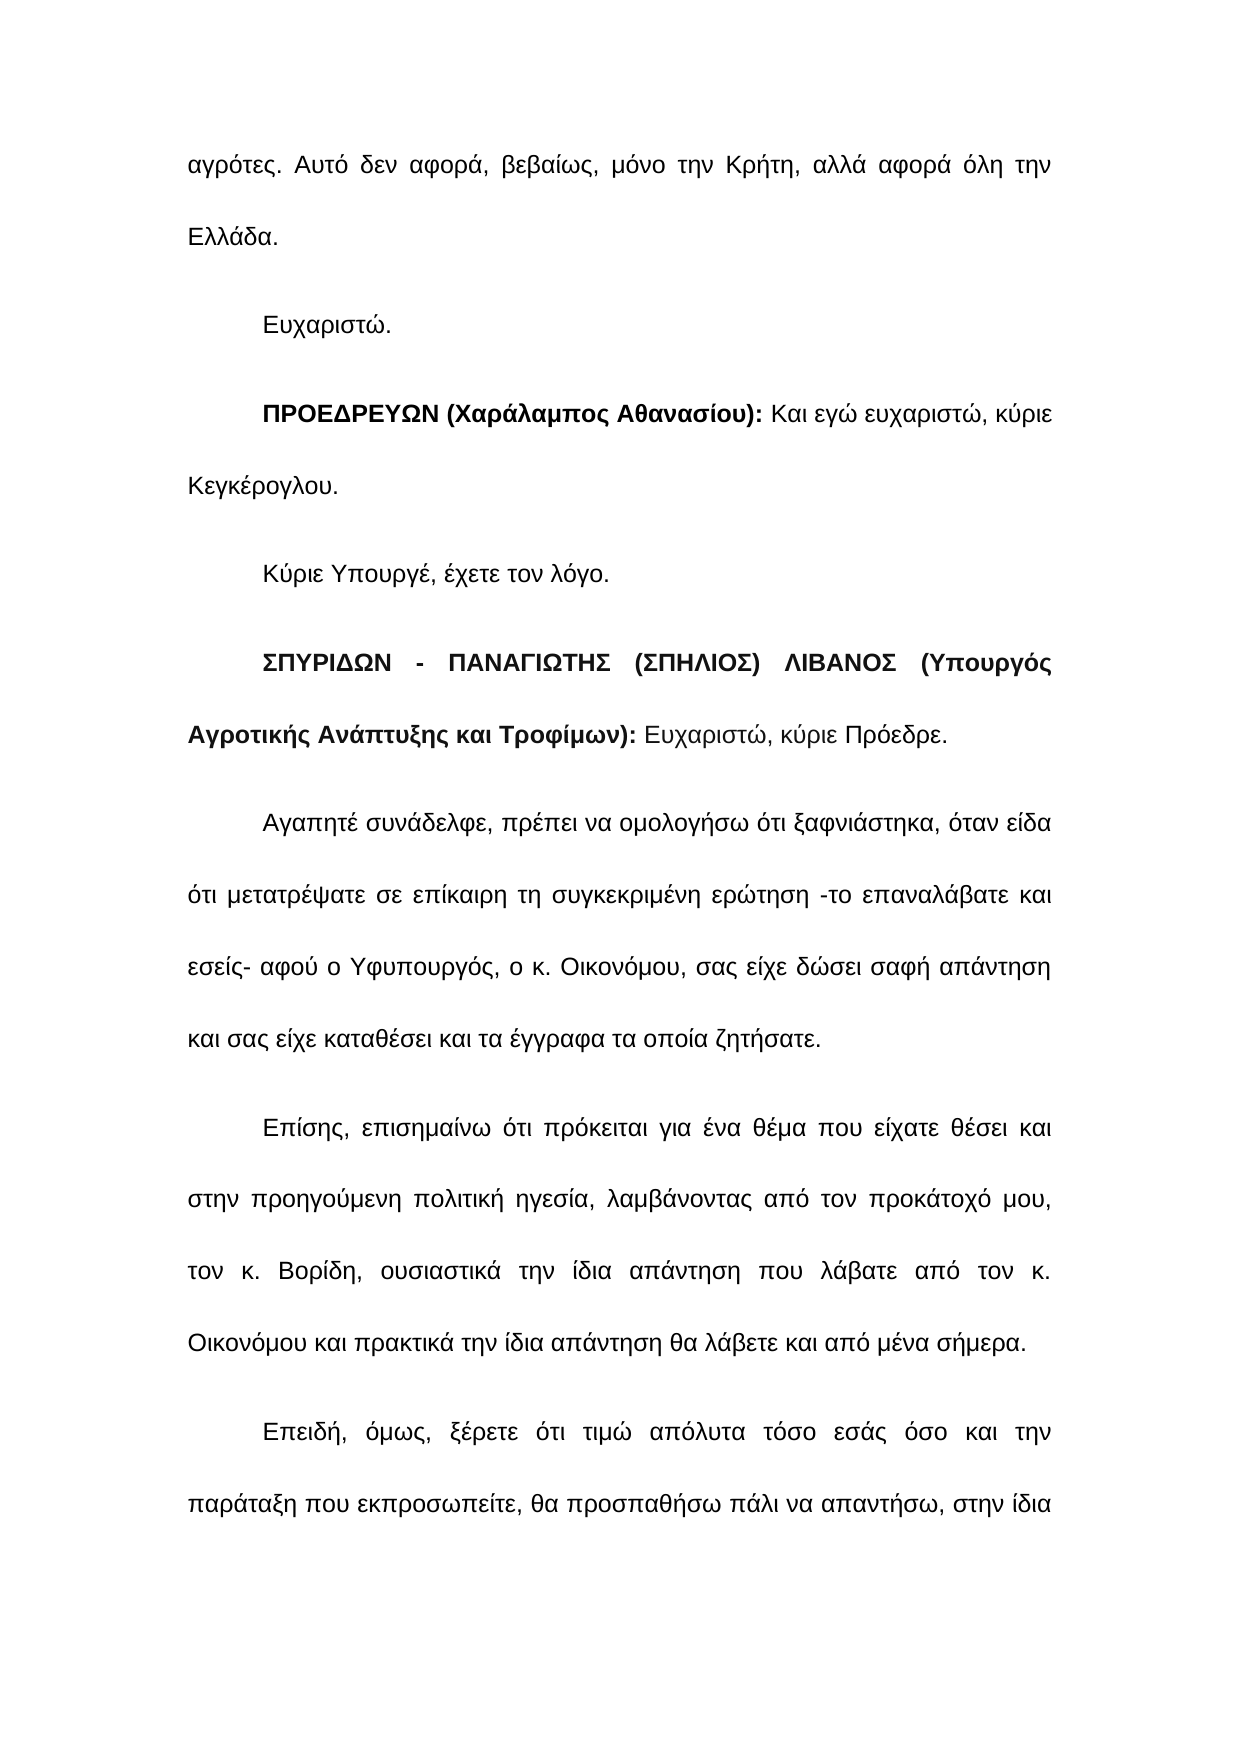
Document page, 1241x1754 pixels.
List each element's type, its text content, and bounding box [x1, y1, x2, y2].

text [187, 150, 1053, 251]
text ΣΠΥΡΙΔΩΝ - ΠΑΝΑΓΙΩΤΗΣ (ΣΠΗΛΙΟΣ) ΛΙΒΑΝΟΣ (Υπουργός Αγροτικής Ανάπτυξης και Τροφίμων): Ευχαριστώ, κύριε Πρόεδρε. [187, 648, 1053, 748]
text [187, 1417, 1053, 1517]
text ΠΡΟΕΔΡΕΥΩΝ (Χαράλαμπος Αθανασίου): Και εγώ ευχαριστώ, κύριε Κεγκέρογλου. [187, 399, 1053, 499]
text Επίσης, επισημαίνω ότι πρόκειται για ένα θέμα που είχατε θέσει και στην προηγούμενη πολιτική ηγεσία, λαμβάνοντας από τον προκάτοχό μου, τον κ. Βορίδη, ουσιαστικά την ίδια απάντηση που λάβατε από τον κ. Οικονόμου και πρακτικά την ίδια απάντηση θα λάβετε και από μένα σήμερα. [187, 1112, 1053, 1357]
text Κύριε Υπουργέ, έχετε τον λόγο. [187, 559, 1053, 588]
text Αγαπητέ συνάδελφε, πρέπει να ομολογήσω ότι ξαφνιάστηκα, όταν είδα ότι μετατρέψατε σε επίκαιρη τη συγκεκριμένη ερώτηση -το επαναλάβατε και εσείς- αφού ο Υφυπουργός, ο κ. Οικονόμου, σας είχε δώσει σαφή απάντηση και σας είχε καταθέσει και τα έγγραφα τα οποία ζητήσατε. [187, 808, 1053, 1053]
text Ευχαριστώ. [187, 310, 1053, 339]
